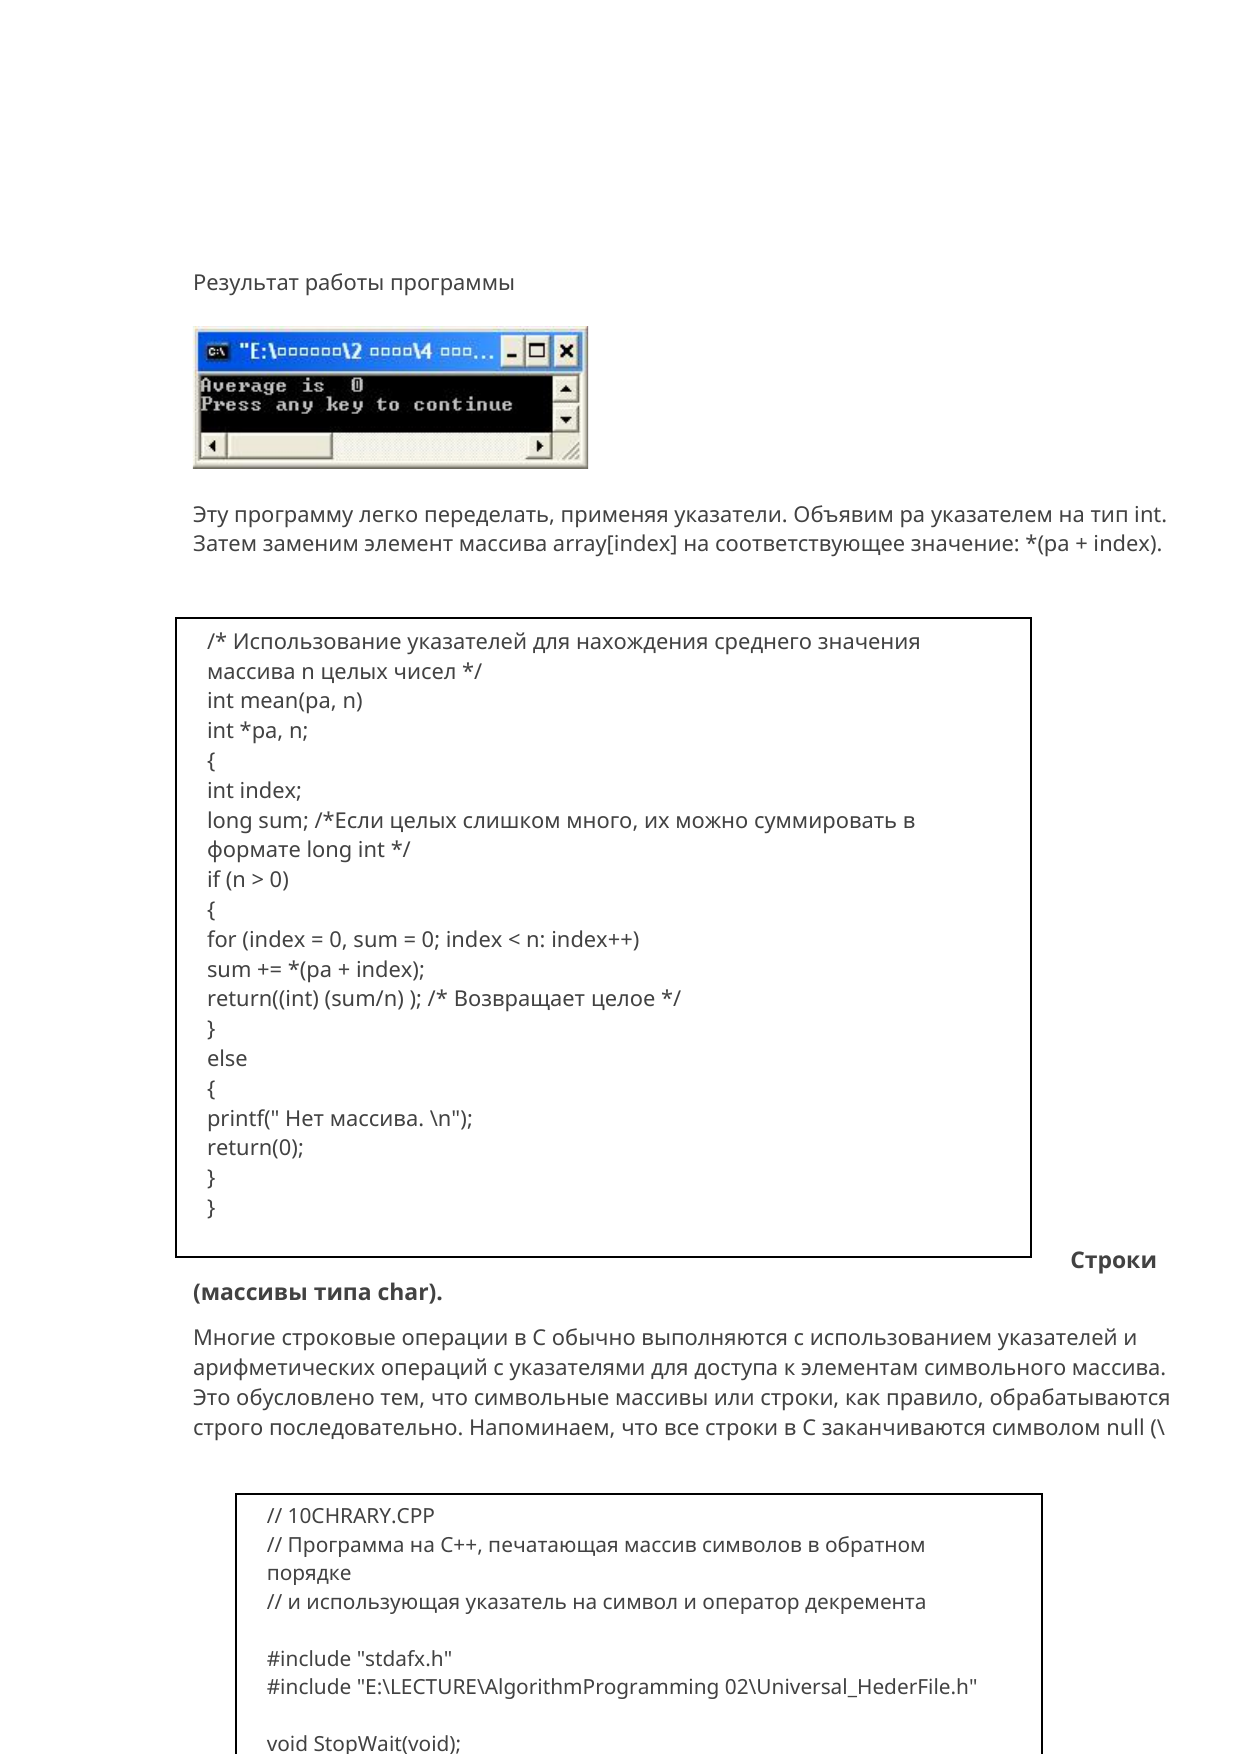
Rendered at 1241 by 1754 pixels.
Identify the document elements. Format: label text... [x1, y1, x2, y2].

picture [192, 326, 589, 469]
text Строки (массивы типа char). [193, 1244, 1180, 1307]
text Эту программу легко переделать, применяя указатели. Объявим ра указателем на тип int. Затем заменим элемент массива array[index] на соответствующее значение: *(ра + index). [193, 499, 1180, 558]
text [193, 1322, 1180, 1442]
text Результат работы программы [193, 267, 1180, 297]
